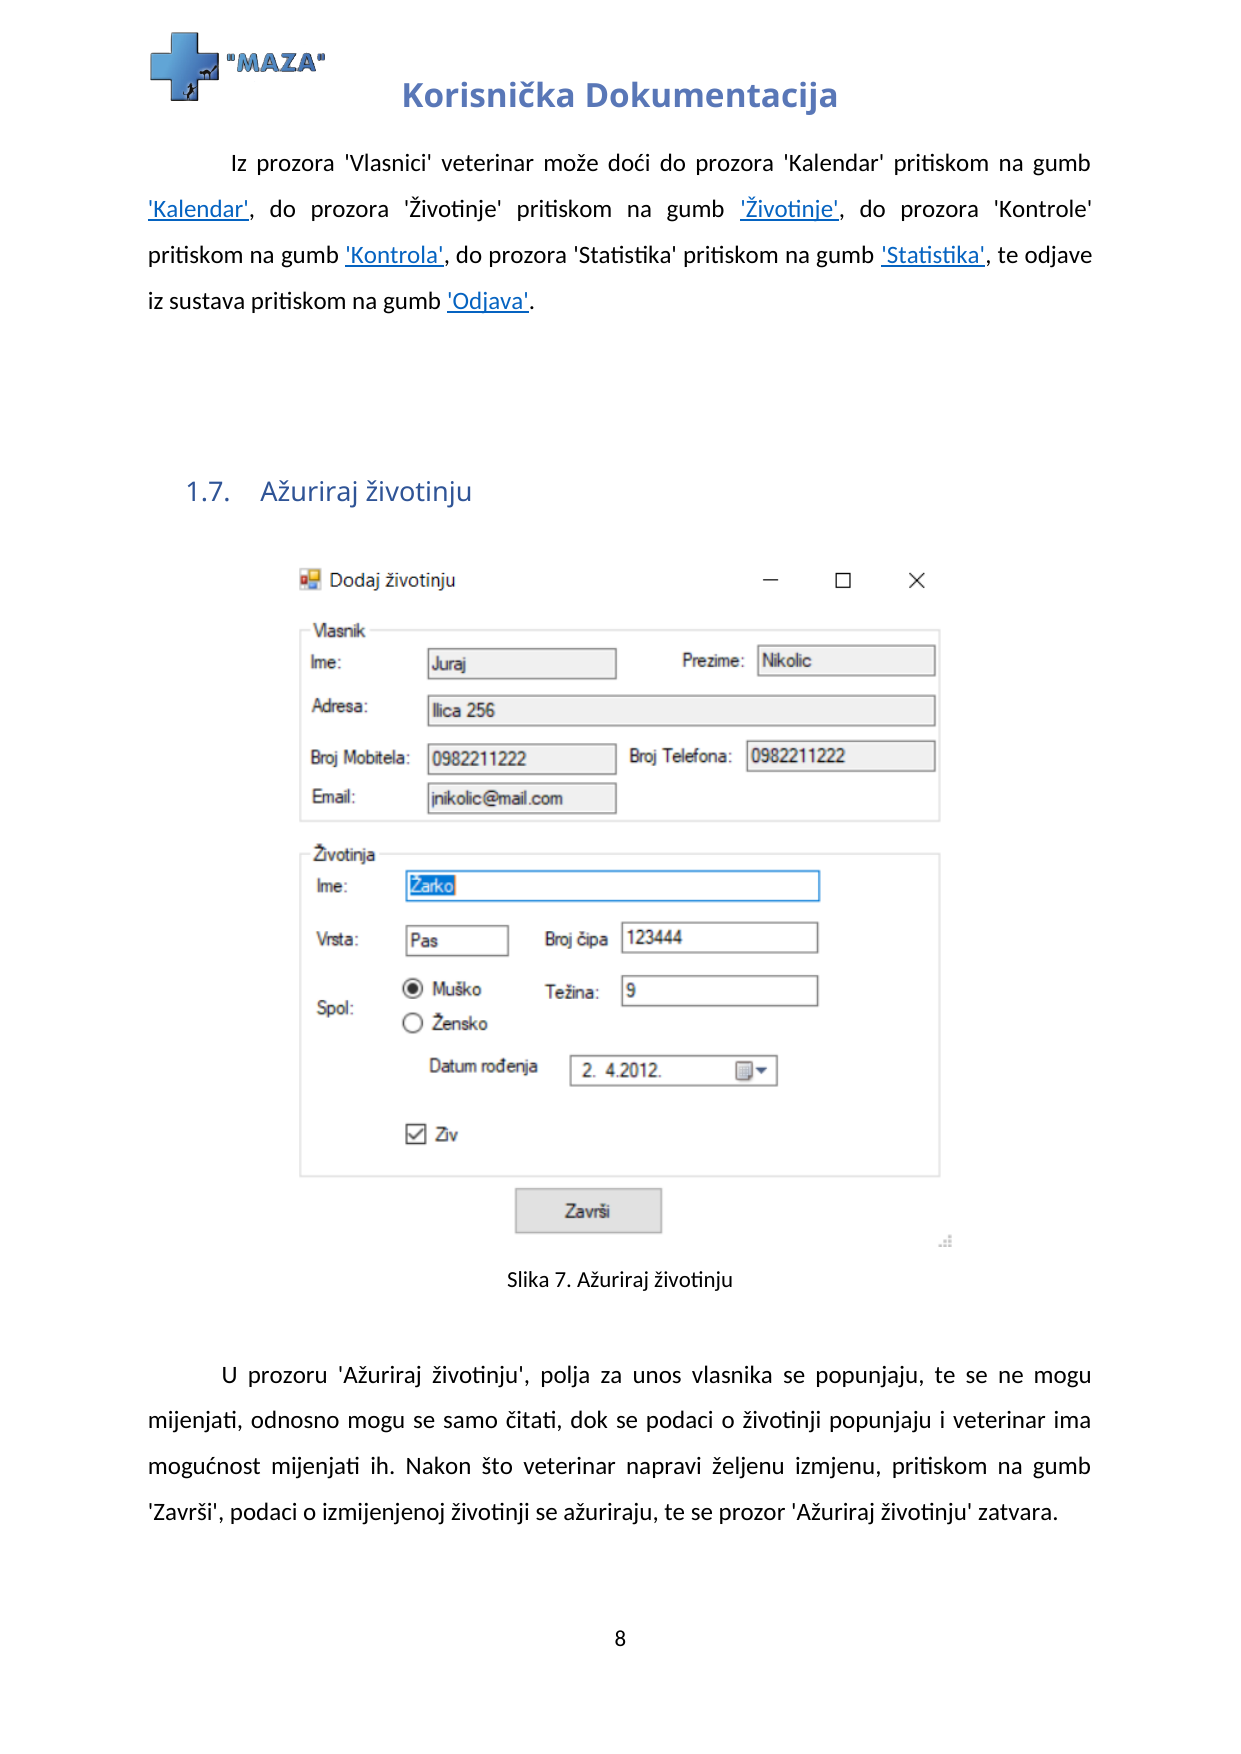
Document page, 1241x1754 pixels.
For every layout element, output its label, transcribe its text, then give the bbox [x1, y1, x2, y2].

text Slika 7. Ažuriraj životinju [148, 1265, 1093, 1293]
text U prozoru 'Ažuriraj životinju', polja za unos vlasnika se popunjaju, te se ne mogu mijenjati, odnosno mogu se samo čitati, dok se podaci o životinji popunjaju i veterinar ima mogućnost mijenjati ih. Nakon što veterinar napravi željenu izmjenu, pritiskom na gumb 'Završi', podaci o izmijenjenoj životinji se ažuriraju, te se prozor 'Ažuriraj životinju' zatvara. [148, 1359, 1093, 1527]
picture [288, 558, 952, 1247]
picture [147, 23, 331, 108]
text Iz prozora 'Vlasnici' veterinar može doći do prozora 'Kalendar' pritiskom na gumb 'Kalendar', do prozora 'Životinje' pritiskom na gumb 'Životinje', do prozora 'Kontrole' pritiskom na gumb 'Kontrola', do prozora 'Statistika' pritiskom na gumb 'Statistika', te odjave iz sustava pritiskom na gumb 'Odjava'. [148, 148, 1093, 315]
subtitle Ažuriraj životinju [185, 472, 1093, 509]
